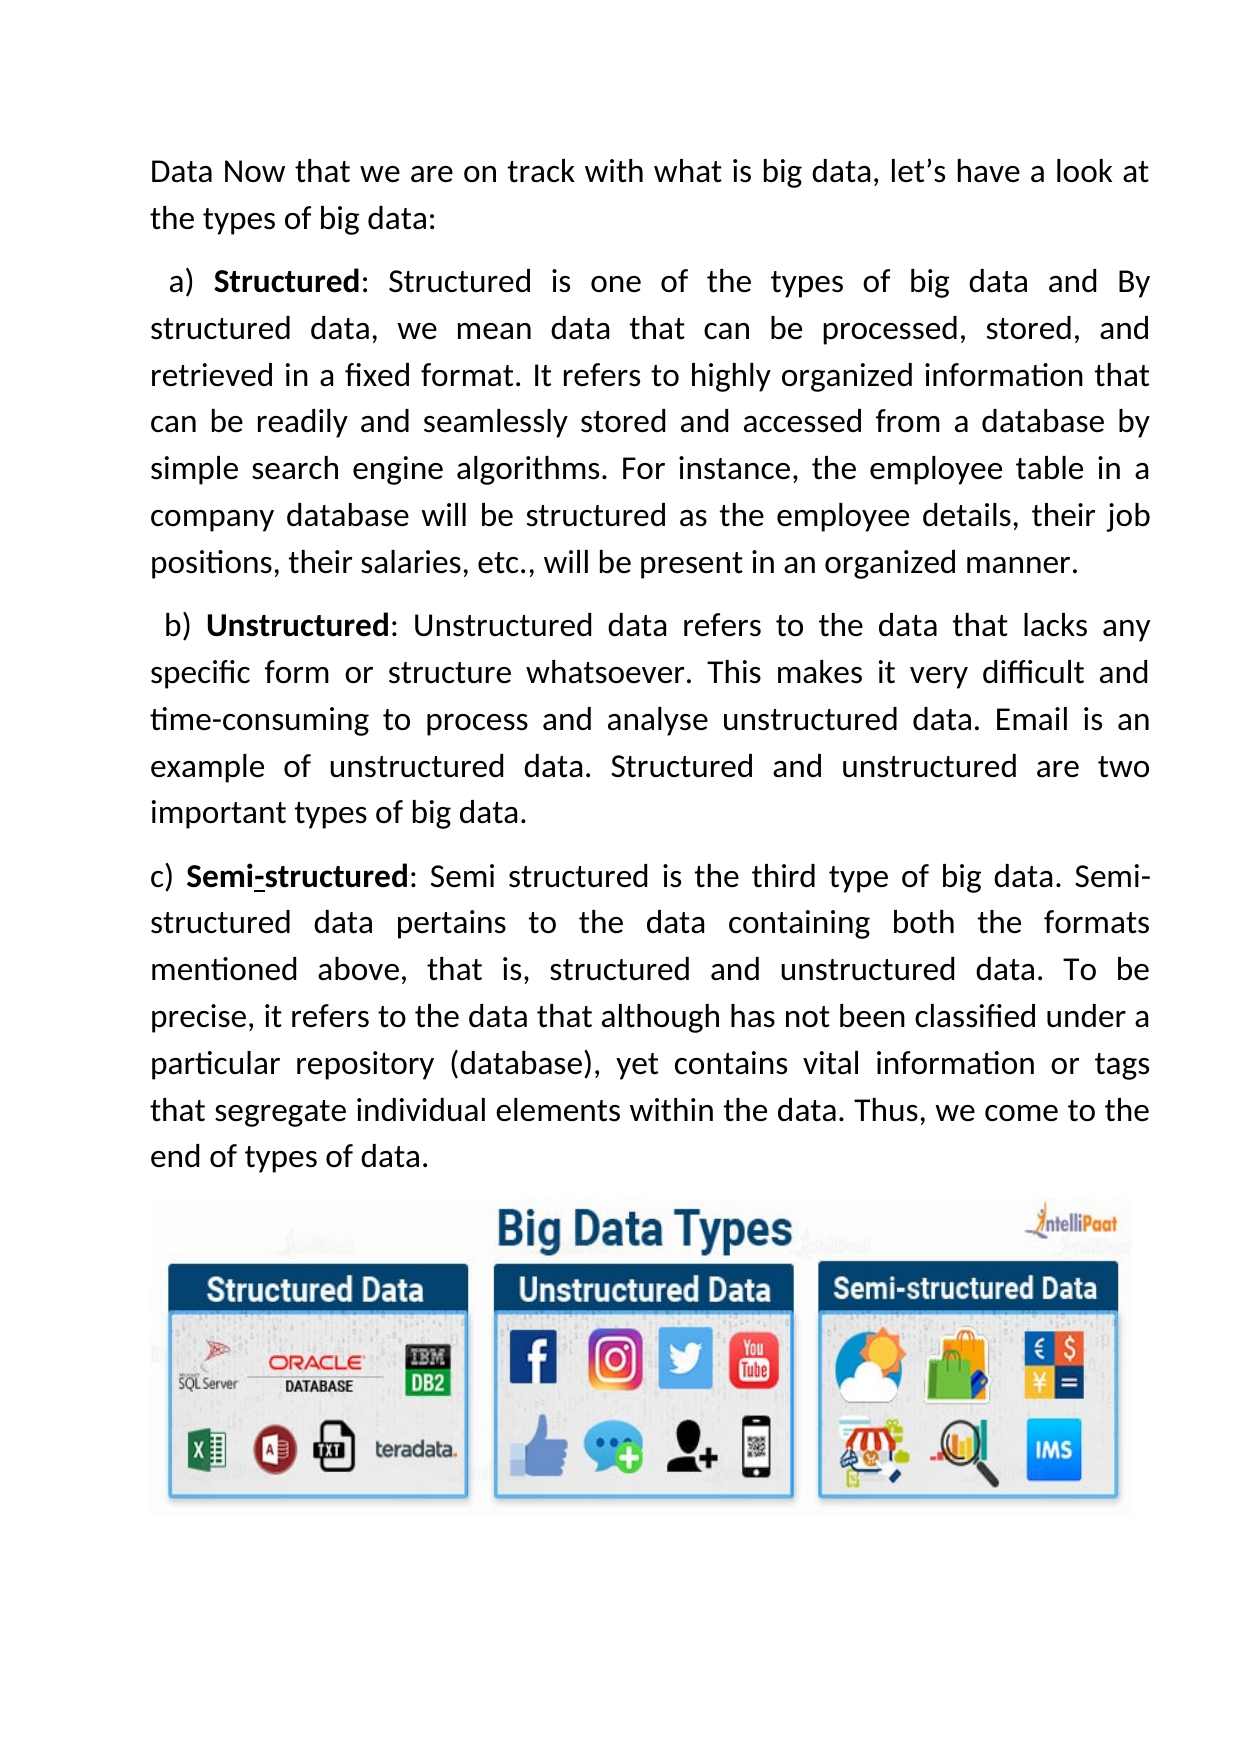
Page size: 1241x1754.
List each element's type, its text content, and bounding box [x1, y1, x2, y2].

text b) Unstructured: Unstructured data refers to the data that lacks any specific form or structure whatsoever. This makes it very difficult and time-consuming to process and analyse unstructured data. Email is an example of unstructured data. Structured and unstructured are two important types of big data. [150, 604, 1152, 832]
text c) Semi-structured: Semi structured is the third type of big data. Semi-structured data pertains to the data containing both the formats mentioned above, that is, structured and unstructured data. To be precise, it refers to the data that although has not been classified under a particular repository (database), yet contains vital information or tags that segregate individual elements within the data. Thus, we come to the end of types of data. [150, 855, 1152, 1176]
picture [150, 1198, 1133, 1517]
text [150, 150, 1152, 237]
text a) Structured: Structured is one of the types of big data and By structured data, we mean data that can be processed, stored, and retrieved in a fixed format. It refers to highly organized information that can be readily and seamlessly stored and accessed from a database by simple search engine algorithms. For instance, the employee table in a company database will be structured as the employee details, their job positions, their salaries, etc., will be present in an organized manner. [150, 260, 1152, 582]
